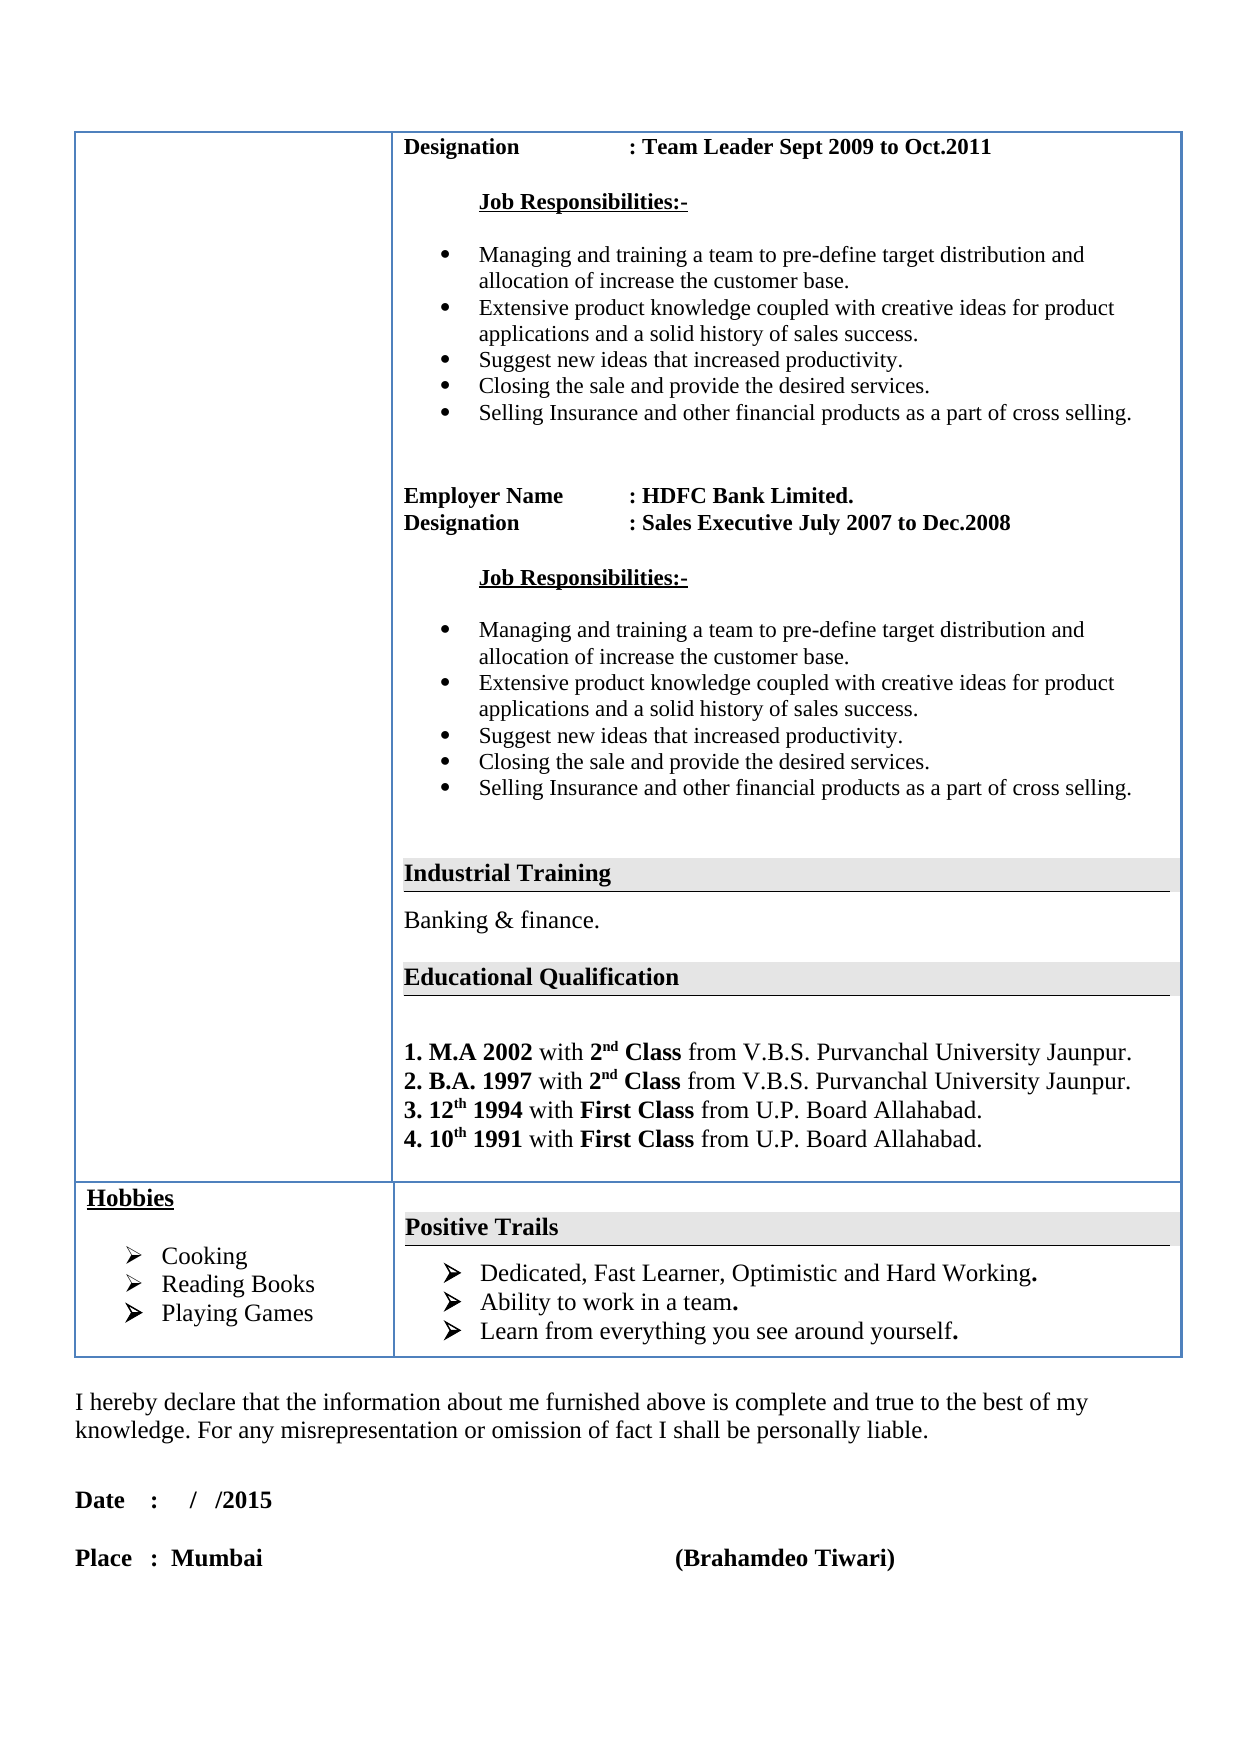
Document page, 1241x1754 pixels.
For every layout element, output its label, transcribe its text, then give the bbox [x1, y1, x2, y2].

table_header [393, 133, 1180, 1181]
text I hereby declare that the information about me furnished above is complete and true to the best of my knowledge. For any misrepresentation or omission of fact I shall be personally liable. [75, 1387, 1165, 1444]
table_cell Positive Trails Dedicated, Fast Learner, Optimistic and Hard Working. Ability to work in a team. Learn from everything you see around yourself. [395, 1183, 1180, 1356]
text Date : / /2015 [75, 1485, 1165, 1514]
text Place : Mumbai (Brahamdeo Tiwari) [75, 1543, 1165, 1572]
table_cell Hobbies Cooking Reading Books Playing Games [76, 1183, 393, 1356]
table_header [76, 133, 391, 1181]
